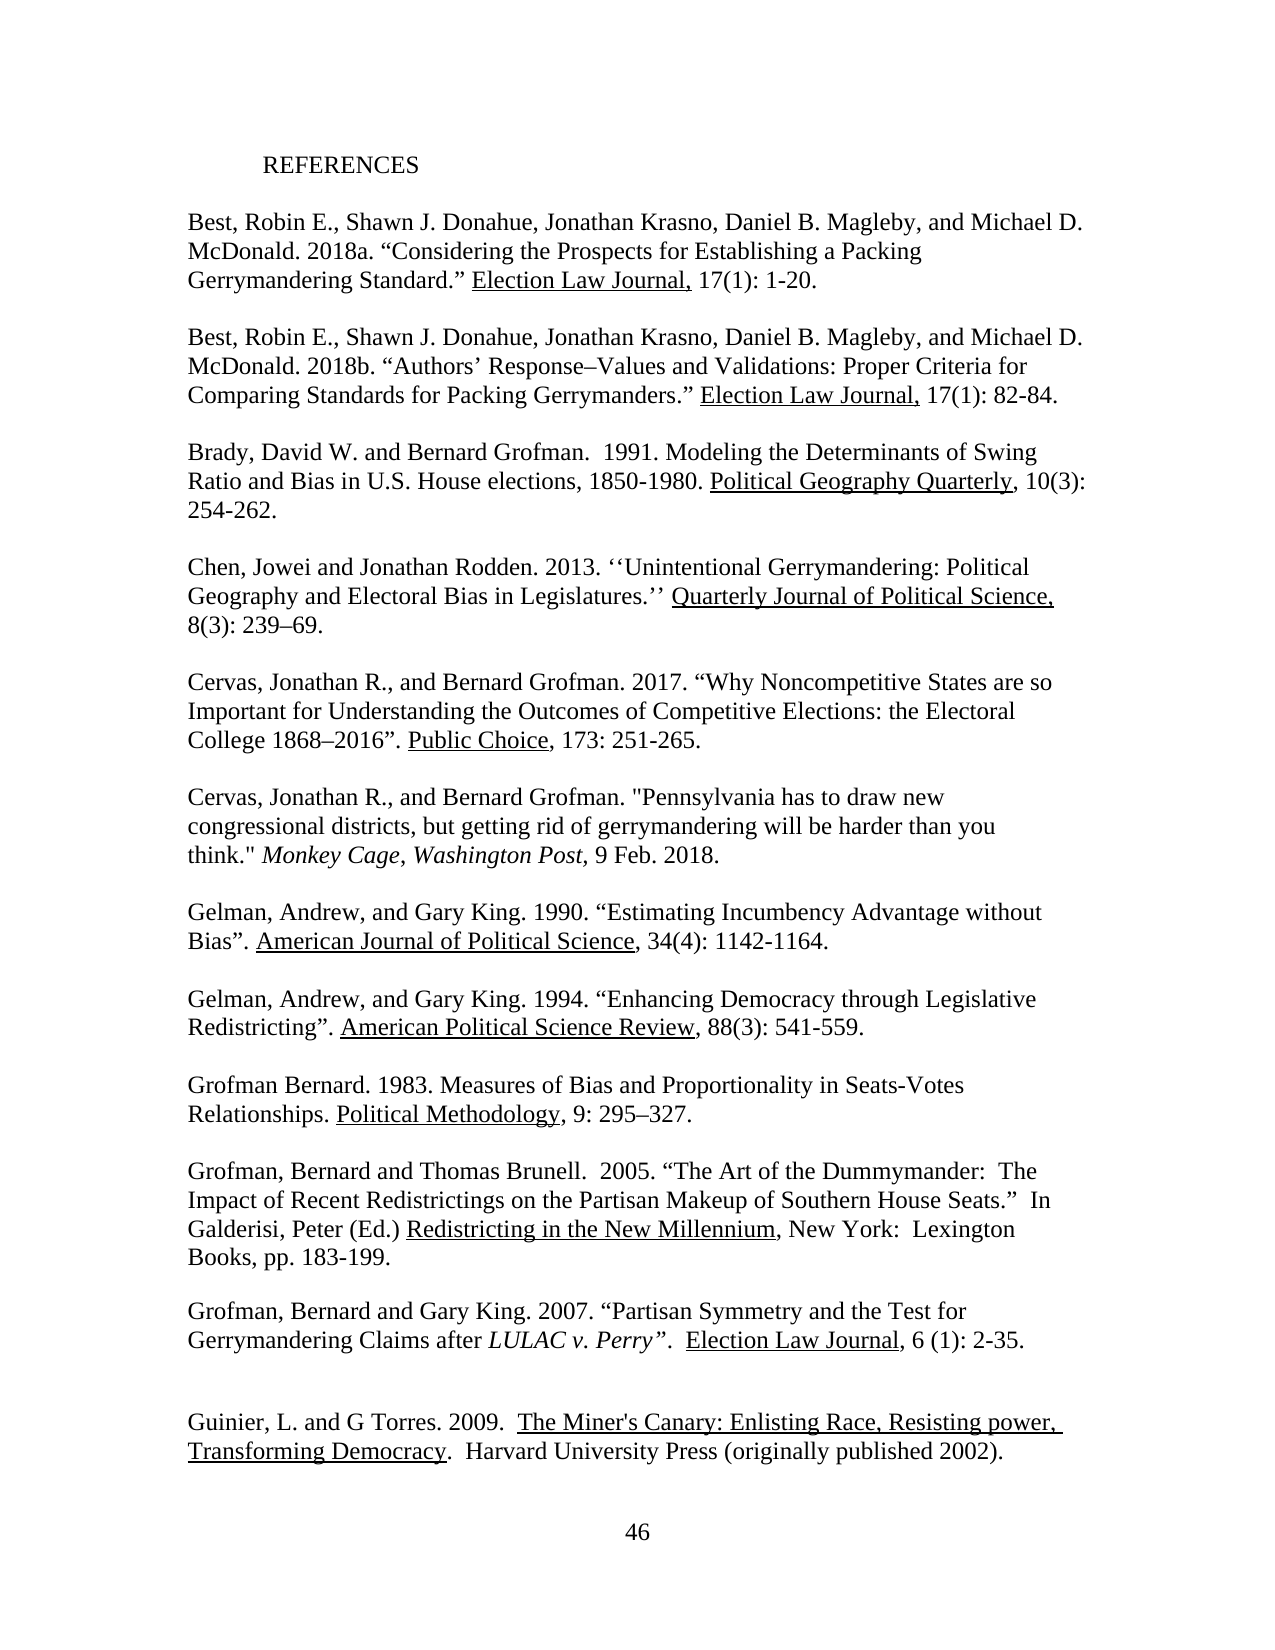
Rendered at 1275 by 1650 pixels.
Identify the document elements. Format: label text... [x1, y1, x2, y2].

text Gelman, Andrew, and Gary King. 1990. “Estimating Incumbency Advantage without Bias”. American Journal of Political Science, 34(4): 1142-1164. [187, 897, 1087, 955]
text Best, Robin E., Shawn J. Donahue, Jonathan Krasno, Daniel B. Magleby, and Michael D. McDonald. 2018a. “Considering the Prospects for Establishing a Packing Gerrymandering Standard.” Election Law Journal, 17(1): 1-20. [187, 207, 1087, 294]
text Cervas, Jonathan R., and Bernard Grofman. 2017. “Why Noncompetitive States are so Important for Understanding the Outcomes of Competitive Elections: the Electoral College 1868–2016”. Public Choice, 173: 251-265. [187, 667, 1087, 754]
text Brady, David W. and Bernard Grofman. 1991. Modeling the Determinants of Swing Ratio and Bias in U.S. House elections, 1850-1980. Political Geography Quarterly, 10(3): 254-262. [187, 437, 1087, 524]
text Grofman, Bernard and Thomas Brunell. 2005. “The Art of the Dummymander: The Impact of Recent Redistrictings on the Partisan Makeup of Southern House Seats.” In Galderisi, Peter (Ed.) Redistricting in the New Millennium, New York: Lexington Books, pp. 183-199. [187, 1156, 1087, 1271]
text Grofman, Bernard and Gary King. 2007. “Partisan Symmetry and the Test for Gerrymandering Claims after LULAC v. Perry”. Election Law Journal, 6 (1): 2-35. [187, 1296, 1087, 1354]
text Chen, Jowei and Jonathan Rodden. 2013. ‘‘Unintentional Gerrymandering: Political Geography and Electoral Bias in Legislatures.’’ Quarterly Journal of Political Science, 8(3): 239–69. [187, 552, 1087, 639]
text Gelman, Andrew, and Gary King. 1994. “Enhancing Democracy through Legislative Redistricting”. American Political Science Review, 88(3): 541-559. [187, 984, 1087, 1041]
text Grofman Bernard. 1983. Measures of Bias and Proportionality in Seats-Votes Relationships. Political Methodology, 9: 295–327. [187, 1070, 1087, 1127]
text Cervas, Jonathan R., and Bernard Grofman. "Pennsylvania has to draw new congressional districts, but getting rid of gerrymandering will be harder than you think." Monkey Cage, Washington Post, 9 Feb. 2018. [187, 782, 1087, 869]
text Best, Robin E., Shawn J. Donahue, Jonathan Krasno, Daniel B. Magleby, and Michael D. McDonald. 2018b. “Authors’ Response–Values and Validations: Proper Criteria for Comparing Standards for Packing Gerrymanders.” Election Law Journal, 17(1): 82-84. [187, 322, 1087, 409]
text REFERENCES [187, 150, 1087, 179]
text Guinier, L. and G Torres. 2009. The Miner's Canary: Enlisting Race, Resisting power, Transforming Democracy. Harvard University Press (originally published 2002). [187, 1407, 1087, 1465]
